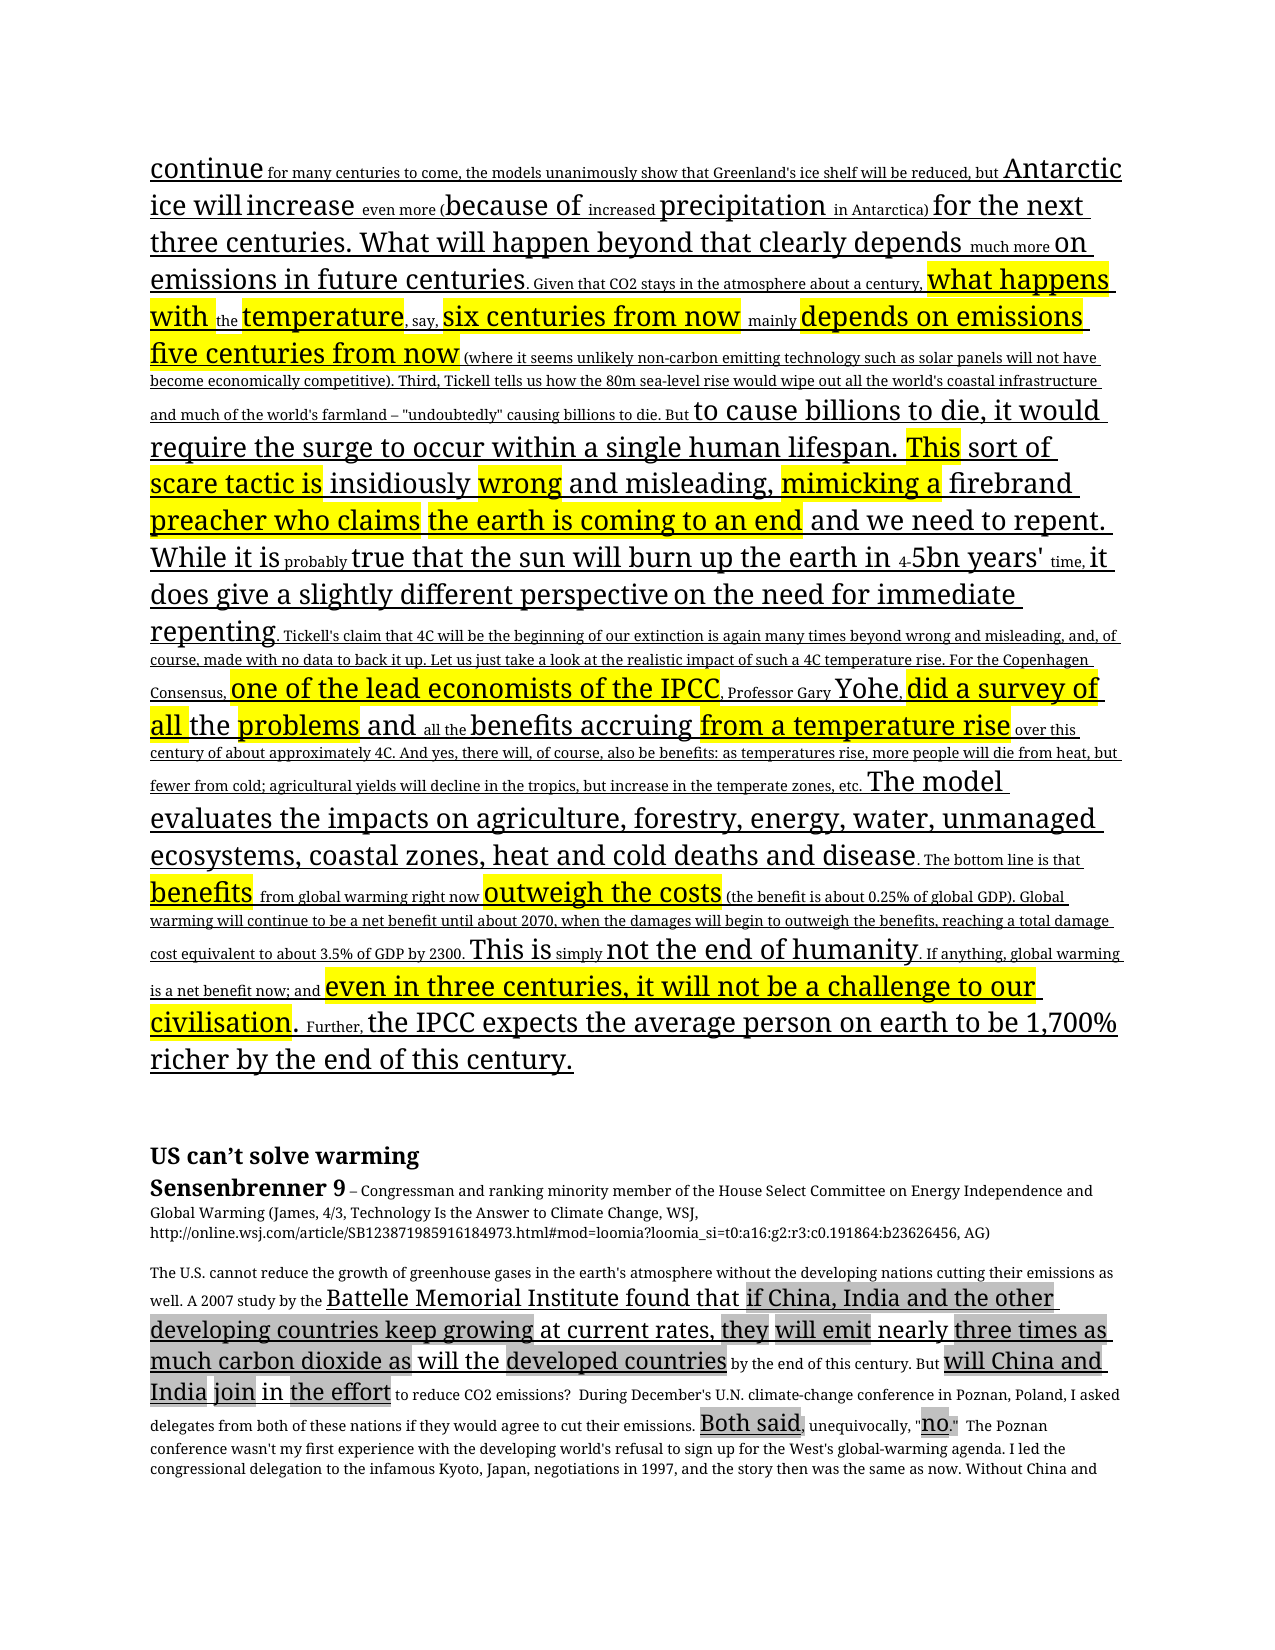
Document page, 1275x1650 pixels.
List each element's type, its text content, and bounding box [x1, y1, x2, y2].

text Sensenbrenner 9 – Congressman and ranking minority member of the House Select Committee on Energy Independence and Global Warming (James, 4/3, Technology Is the Answer to Climate Change, WSJ, http://online.wsj.com/article/SB123871985916184973.html#mod=loomia?loomia_si=t0:a16:g2:r3:c0.191864:b23626456, AG) [150, 1171, 1125, 1242]
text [150, 150, 1125, 1078]
text US can’t solve warming [150, 1140, 1125, 1171]
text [150, 1262, 1125, 1478]
